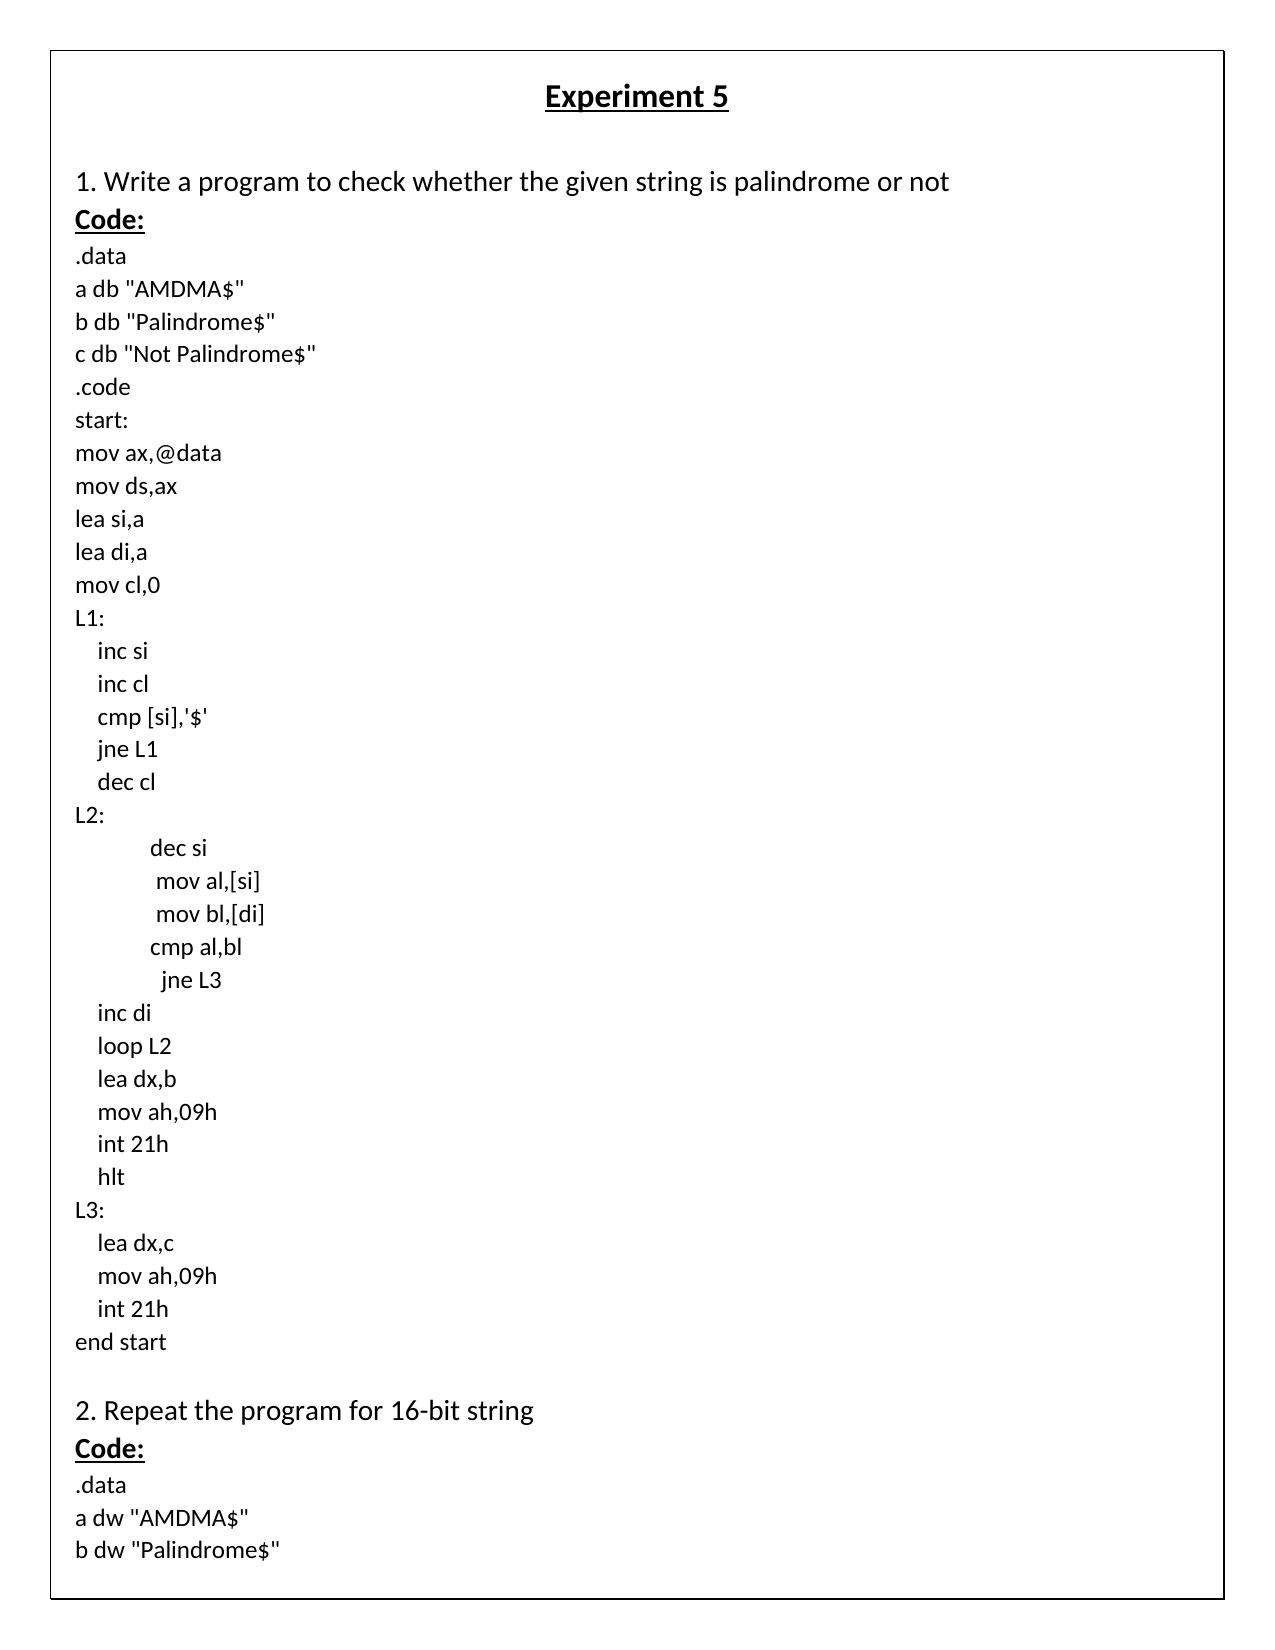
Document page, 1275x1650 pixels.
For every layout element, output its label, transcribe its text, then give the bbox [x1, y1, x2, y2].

text jne L1 [75, 733, 1199, 764]
text mov ah,09h [75, 1096, 1199, 1126]
text c db "Not Palindrome$" [75, 338, 1199, 369]
text mov bl,[di] [75, 898, 1199, 929]
text mov ds,ax [75, 470, 1199, 501]
text a dw "AMDMA$" [75, 1502, 1199, 1532]
text lea si,a [75, 503, 1199, 534]
text mov ax,@data [75, 437, 1199, 468]
text 2. Repeat the program for 16-bit string [75, 1392, 1199, 1427]
text hlt [75, 1161, 1199, 1192]
text jne L3 [75, 964, 1199, 994]
text inc di [75, 997, 1199, 1027]
text Code: [75, 1430, 1199, 1466]
text loop L2 [75, 1030, 1199, 1060]
text b dw "Palindrome$" [75, 1534, 1199, 1565]
text cmp [si],'$' [75, 701, 1199, 731]
text int 21h [75, 1128, 1199, 1159]
text L2: [75, 799, 1199, 830]
text L1: [75, 602, 1199, 632]
text .data [75, 1469, 1199, 1499]
text lea di,a [75, 536, 1199, 567]
text mov ah,09h [75, 1260, 1199, 1291]
text dec si [75, 832, 1199, 863]
text mov cl,0 [75, 569, 1199, 599]
text cmp al,bl [75, 931, 1199, 962]
text 1. Write a program to check whether the given string is palindrome or not [75, 163, 1199, 198]
text inc si [75, 635, 1199, 665]
text int 21h [75, 1293, 1199, 1324]
text L3: [75, 1194, 1199, 1225]
text mov al,[si] [75, 865, 1199, 896]
text .code [75, 371, 1199, 402]
text end start [75, 1326, 1199, 1357]
text dec cl [75, 766, 1199, 797]
text Experiment 5 [75, 75, 1199, 116]
text .data [75, 240, 1199, 270]
text b db "Palindrome$" [75, 306, 1199, 336]
text lea dx,b [75, 1063, 1199, 1093]
text Code: [75, 201, 1199, 237]
text start: [75, 404, 1199, 435]
text a db "AMDMA$" [75, 273, 1199, 303]
text inc cl [75, 668, 1199, 698]
text lea dx,c [75, 1227, 1199, 1258]
